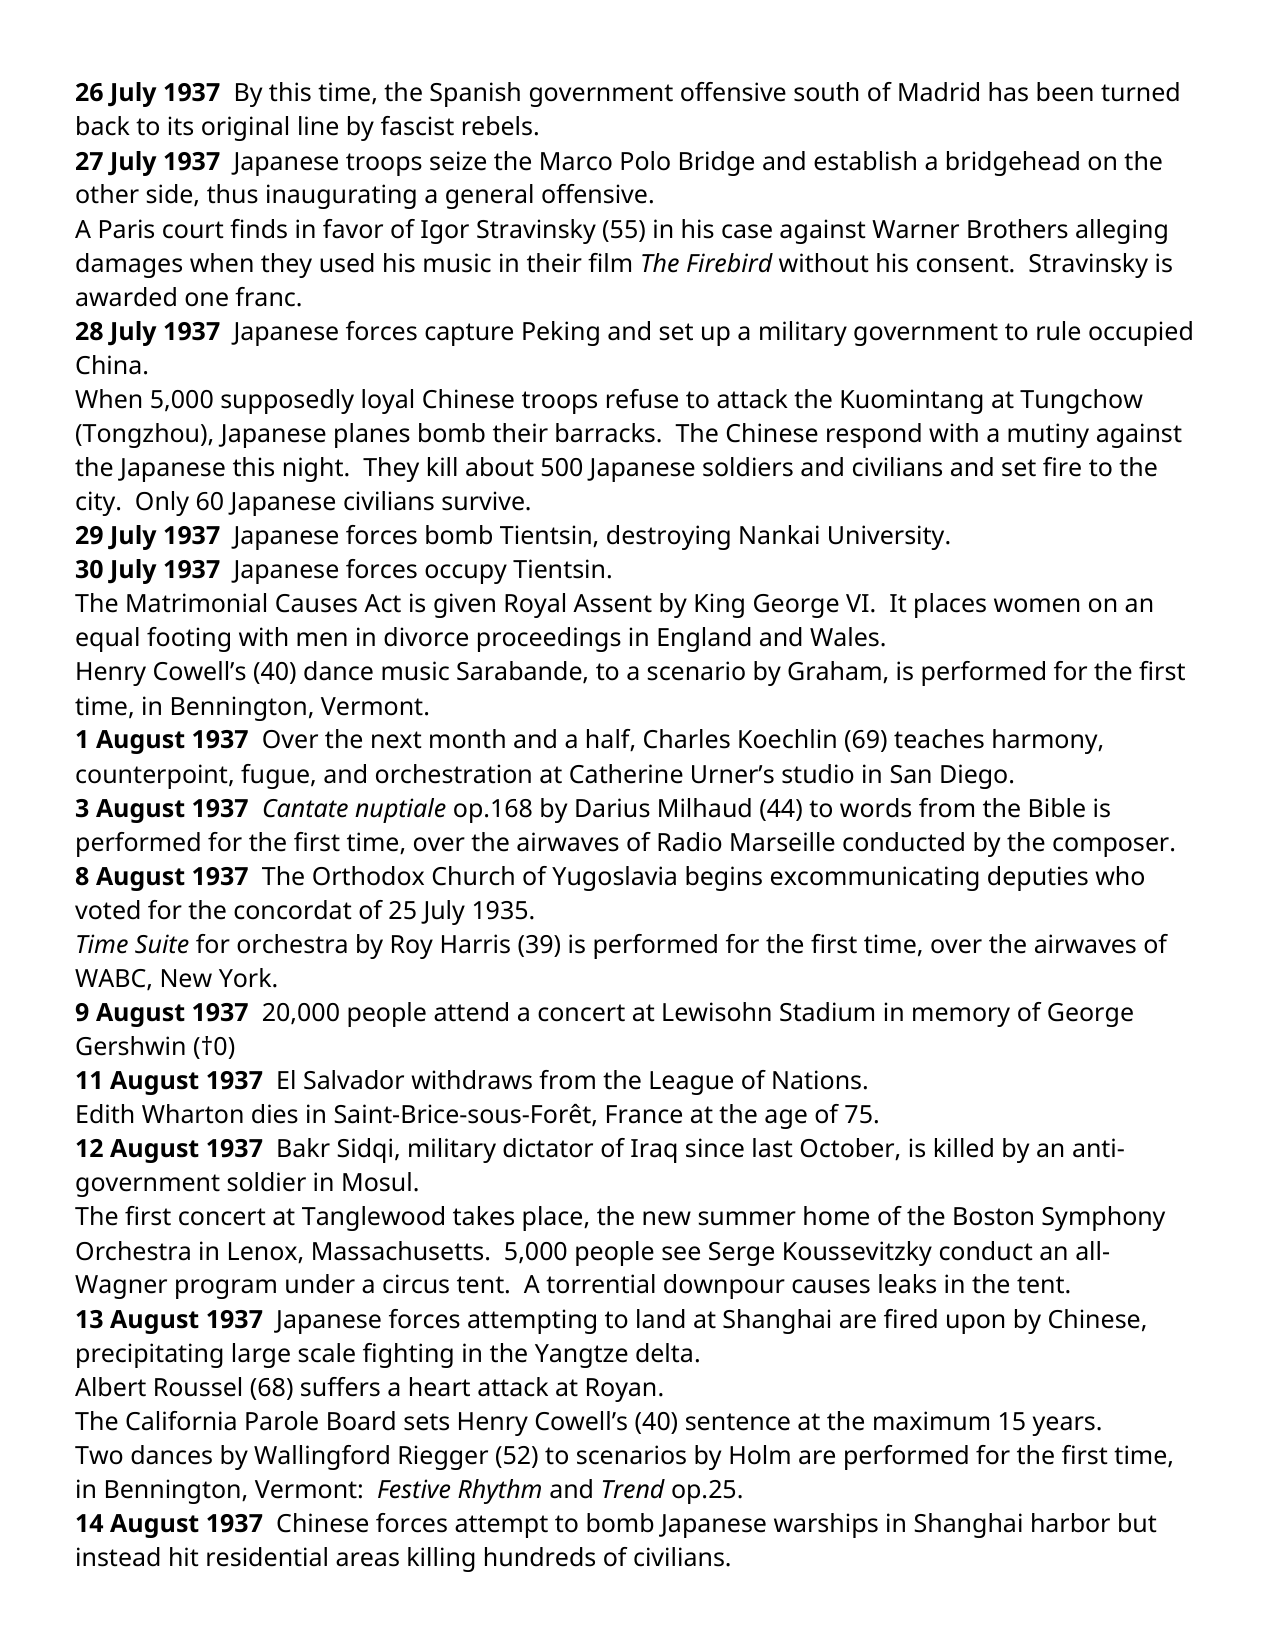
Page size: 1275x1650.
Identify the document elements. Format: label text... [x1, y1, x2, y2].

text The first concert at Tanglewood takes place, the new summer home of the Boston Symphony Orchestra in Lenox, Massachusetts. 5,000 people see Serge Koussevitzky conduct an all-Wagner program under a circus tent. A torrential downpour causes leaks in the tent. [75, 1199, 1200, 1301]
text 28 July 1937 Japanese forces capture Peking and set up a military government to rule occupied China. [75, 313, 1200, 382]
text The Matrimonial Causes Act is given Royal Assent by King George VI. It places women on an equal footing with men in divorce proceedings in England and Wales. [75, 586, 1200, 654]
text A Paris court finds in favor of Igor Stravinsky (55) in his case against Warner Brothers alleging damages when they used his music in their film The Firebird without his consent. Stravinsky is awarded one franc. [75, 211, 1200, 313]
text The California Parole Board sets Henry Cowell’s (40) sentence at the maximum 15 years. [75, 1403, 1200, 1437]
text Two dances by Wallingford Riegger (52) to scenarios by Holm are performed for the first time, in Bennington, Vermont: Festive Rhythm and Trend op.25. [75, 1437, 1200, 1506]
text 9 August 1937 20,000 people attend a concert at Lewisohn Stadium in memory of George Gershwin (†0) [75, 995, 1200, 1063]
text 3 August 1937 Cantate nuptiale op.168 by Darius Milhaud (44) to words from the Bible is performed for the first time, over the airwaves of Radio Marseille conducted by the composer. [75, 790, 1200, 858]
text 14 August 1937 Chinese forces attempt to bomb Japanese warships in Shanghai harbor but instead hit residential areas killing hundreds of civilians. [75, 1506, 1200, 1574]
text Albert Roussel (68) suffers a heart attack at Royan. [75, 1369, 1200, 1403]
text 11 August 1937 El Salvador withdraws from the League of Nations. [75, 1063, 1200, 1097]
text 26 July 1937 By this time, the Spanish government offensive south of Madrid has been turned back to its original line by fascist rebels. [75, 75, 1200, 143]
text Time Suite for orchestra by Roy Harris (39) is performed for the first time, over the airwaves of WABC, New York. [75, 927, 1200, 995]
text 30 July 1937 Japanese forces occupy Tientsin. [75, 552, 1200, 586]
text 12 August 1937 Bakr Sidqi, military dictator of Iraq since last October, is killed by an anti-government soldier in Mosul. [75, 1131, 1200, 1199]
text Edith Wharton dies in Saint-Brice-sous-Forêt, France at the age of 75. [75, 1097, 1200, 1131]
text 29 July 1937 Japanese forces bomb Tientsin, destroying Nankai University. [75, 518, 1200, 552]
text When 5,000 supposedly loyal Chinese troops refuse to attack the Kuomintang at Tungchow (Tongzhou), Japanese planes bomb their barracks. The Chinese respond with a mutiny against the Japanese this night. They kill about 500 Japanese soldiers and civilians and set fire to the city. Only 60 Japanese civilians survive. [75, 382, 1200, 518]
text 1 August 1937 Over the next month and a half, Charles Koechlin (69) teaches harmony, counterpoint, fugue, and orchestration at Catherine Urner’s studio in San Diego. [75, 722, 1200, 790]
text 27 July 1937 Japanese troops seize the Marco Polo Bridge and establish a bridgehead on the other side, thus inaugurating a general offensive. [75, 143, 1200, 211]
text Henry Cowell’s (40) dance music Sarabande, to a scenario by Graham, is performed for the first time, in Bennington, Vermont. [75, 654, 1200, 722]
text 13 August 1937 Japanese forces attempting to land at Shanghai are fired upon by Chinese, precipitating large scale fighting in the Yangtze delta. [75, 1301, 1200, 1369]
text 8 August 1937 The Orthodox Church of Yugoslavia begins excommunicating deputies who voted for the concordat of 25 July 1935. [75, 858, 1200, 927]
